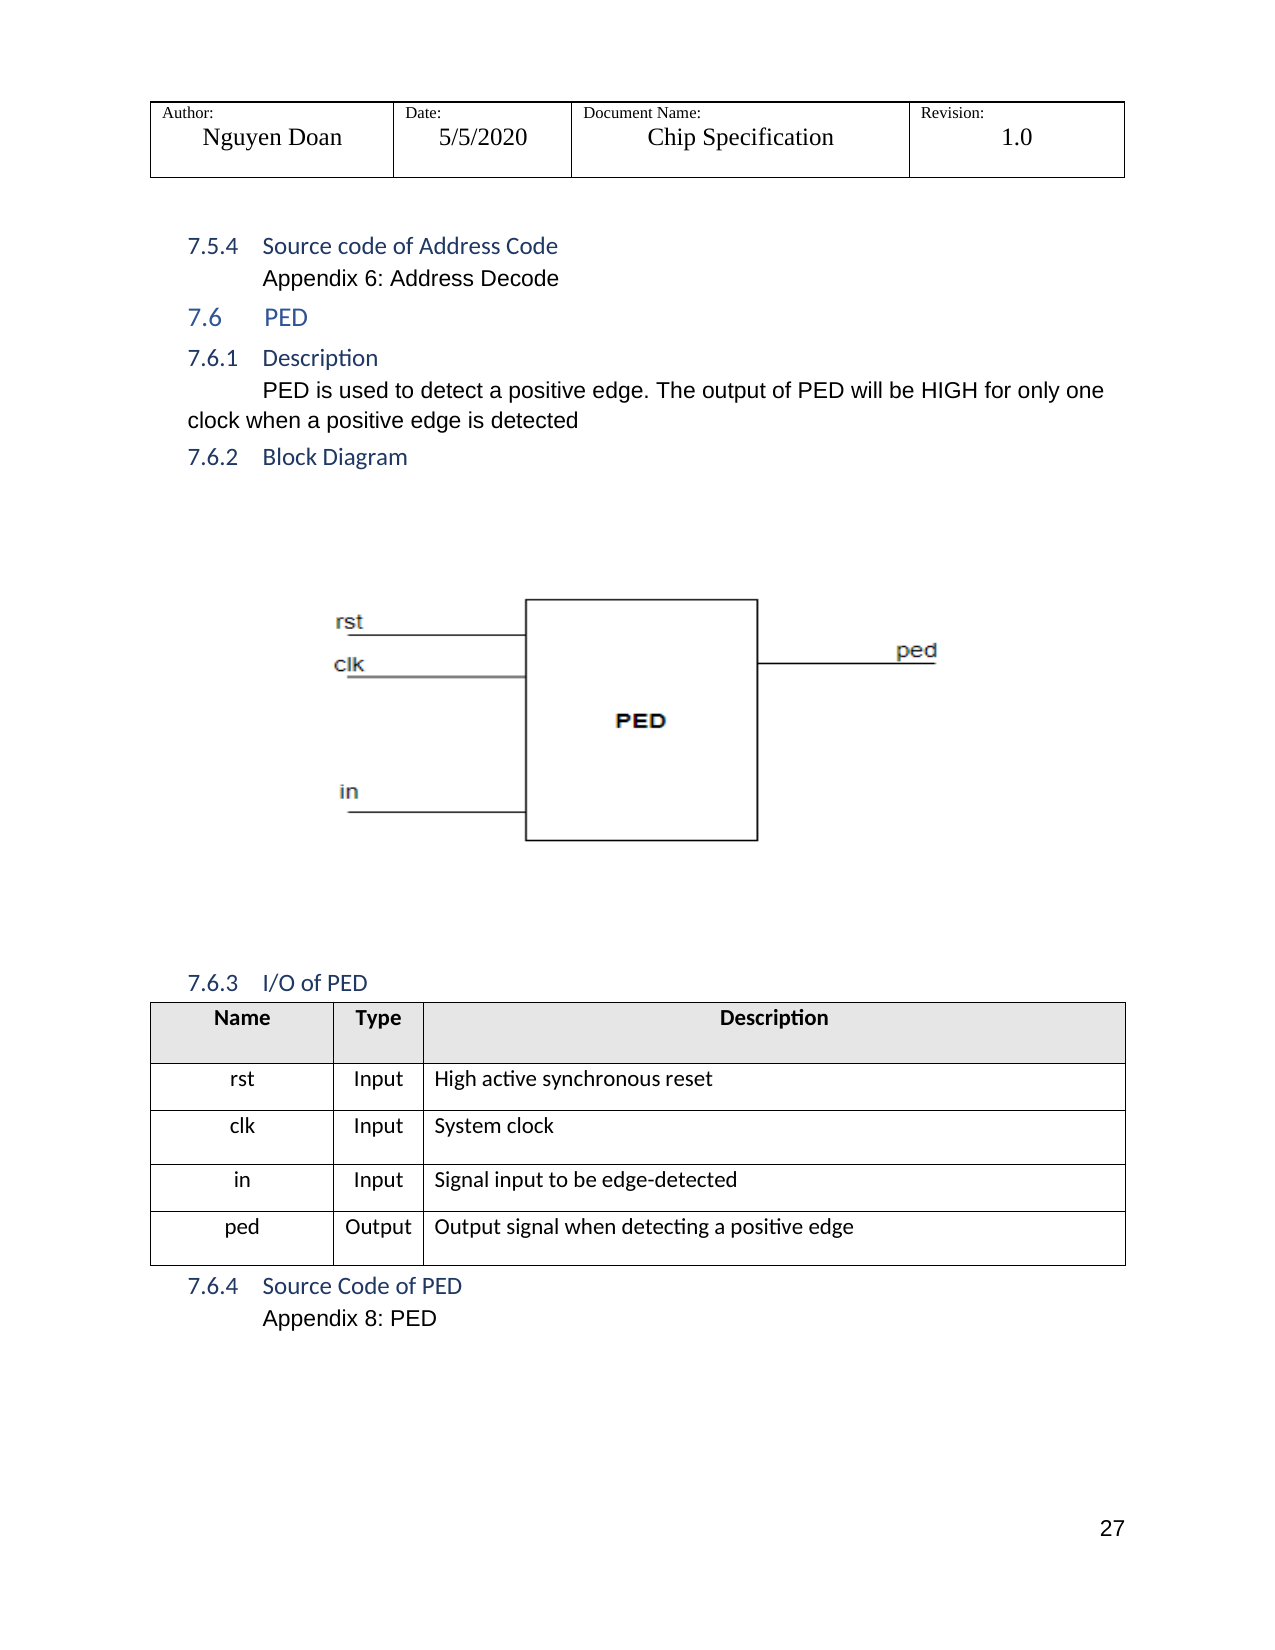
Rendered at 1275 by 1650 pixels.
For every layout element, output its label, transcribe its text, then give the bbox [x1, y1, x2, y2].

table_header Description [424, 1003, 1125, 1063]
table_cell clk [151, 1111, 333, 1164]
table_cell System clock [424, 1111, 1125, 1164]
text Appendix 6: Address Decode [262, 265, 1125, 292]
table_cell Output [334, 1212, 423, 1265]
subtitle Description [187, 342, 1125, 372]
text PED is used to detect a positive edge. The output of PED will be HIGH for only one clock when a positive edge is detected [187, 377, 1125, 433]
subtitle PED [187, 300, 1125, 333]
table_cell in [151, 1165, 333, 1211]
table_cell Input [334, 1111, 423, 1164]
table_cell Input [334, 1064, 423, 1110]
table_cell Input [334, 1165, 423, 1211]
table_header Type [334, 1003, 423, 1063]
subtitle Source Code of PED [187, 1270, 1125, 1301]
subtitle Block Diagram [187, 441, 1125, 472]
table_cell Signal input to be edge-detected [424, 1165, 1125, 1211]
table_cell rst [151, 1064, 333, 1110]
table_cell High active synchronous reset [424, 1064, 1125, 1110]
text Appendix 8: PED [262, 1305, 1125, 1332]
subtitle Source code of Address Code [187, 230, 1125, 261]
picture [150, 476, 1095, 959]
table_cell Output signal when detecting a positive edge [424, 1212, 1125, 1265]
table_cell ped [151, 1212, 333, 1265]
subtitle I/O of PED [187, 967, 1125, 998]
table_header Name [151, 1003, 333, 1063]
